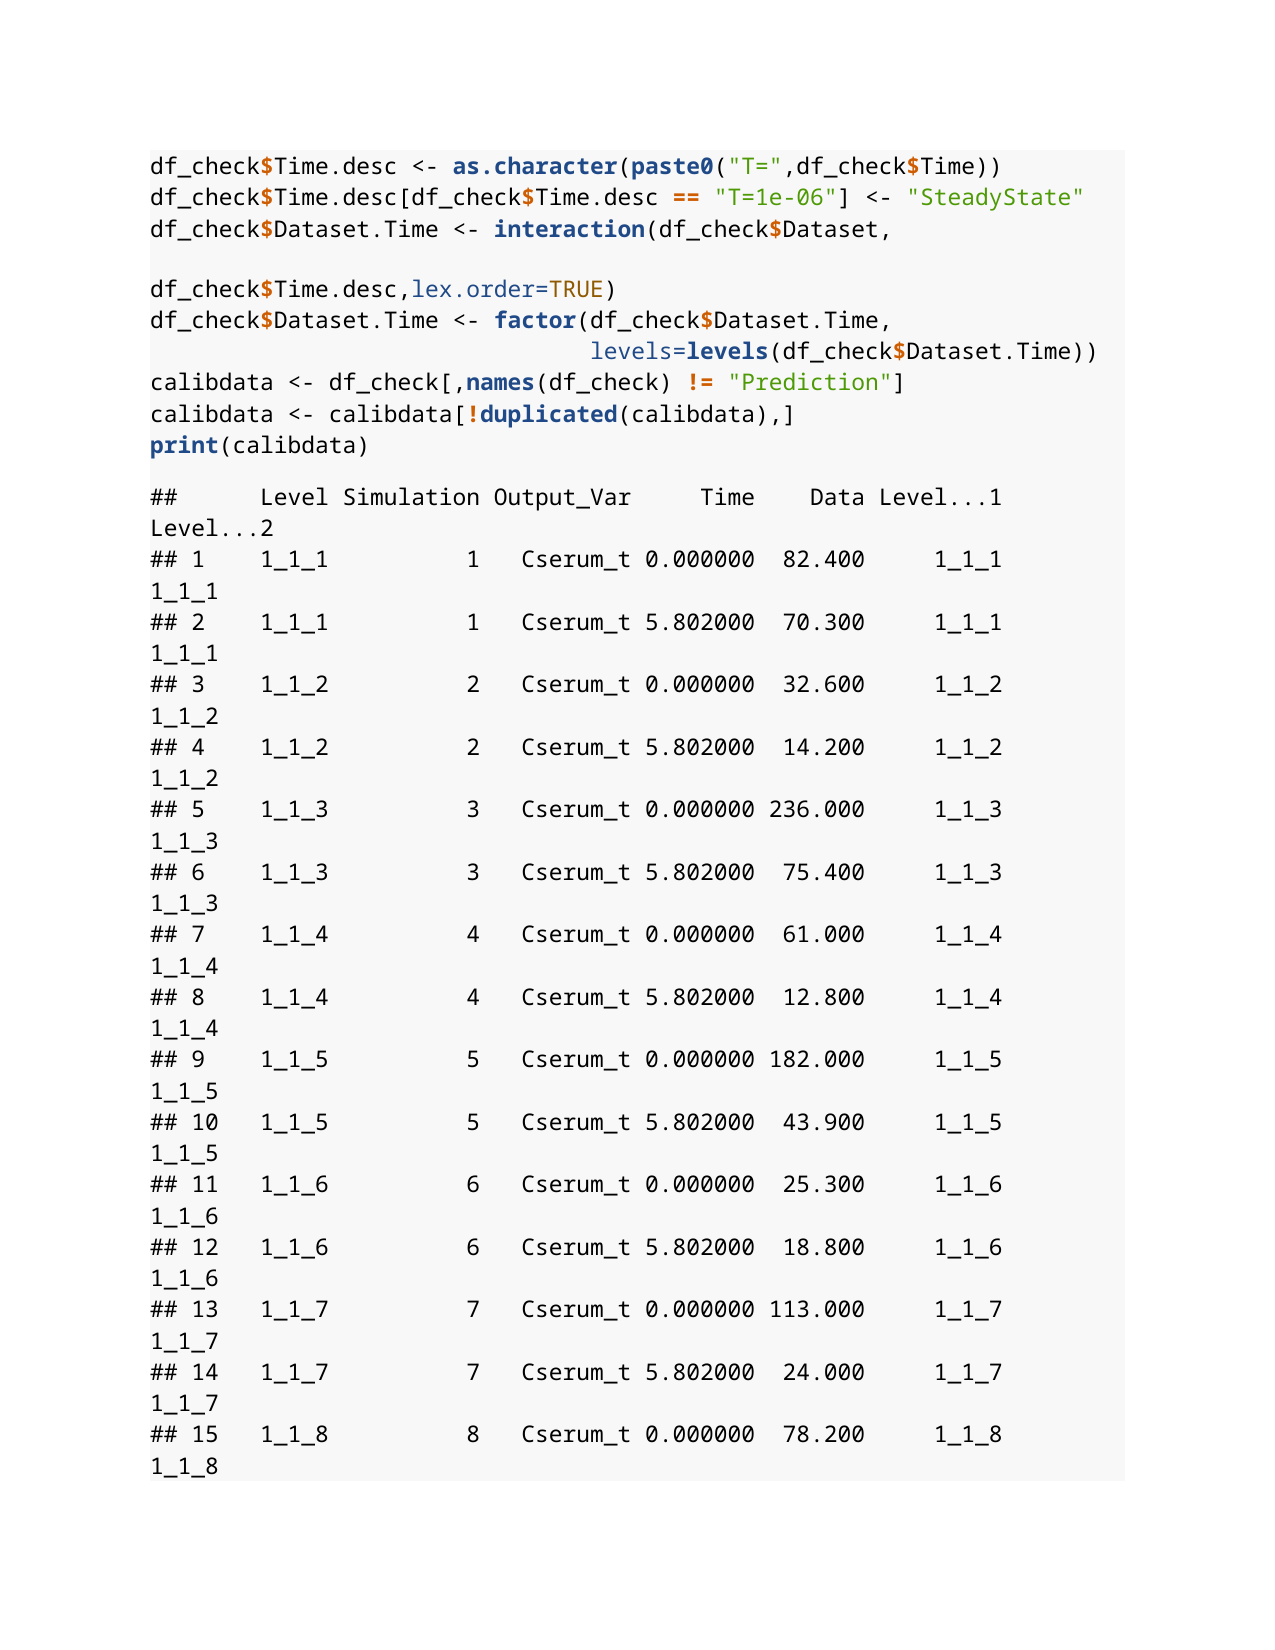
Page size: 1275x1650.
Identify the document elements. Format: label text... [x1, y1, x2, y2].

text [150, 481, 1125, 1481]
text df_check$Time.desc <- as.character(paste0("T=",df_check$Time)) df_check$Time.desc[df_check$Time.desc == "T=1e-06"] <- "SteadyState" df_check$Dataset.Time <- interaction(df_check$Dataset, df_check$Time.desc,lex.order=TRUE) df_check$Dataset.Time <- factor(df_check$Dataset.Time, levels=levels(df_check$Dataset.Time)) calibdata <- df_check[,names(df_check) != "Prediction"] calibdata <- calibdata[!duplicated(calibdata),] print(calibdata) [150, 150, 1125, 460]
